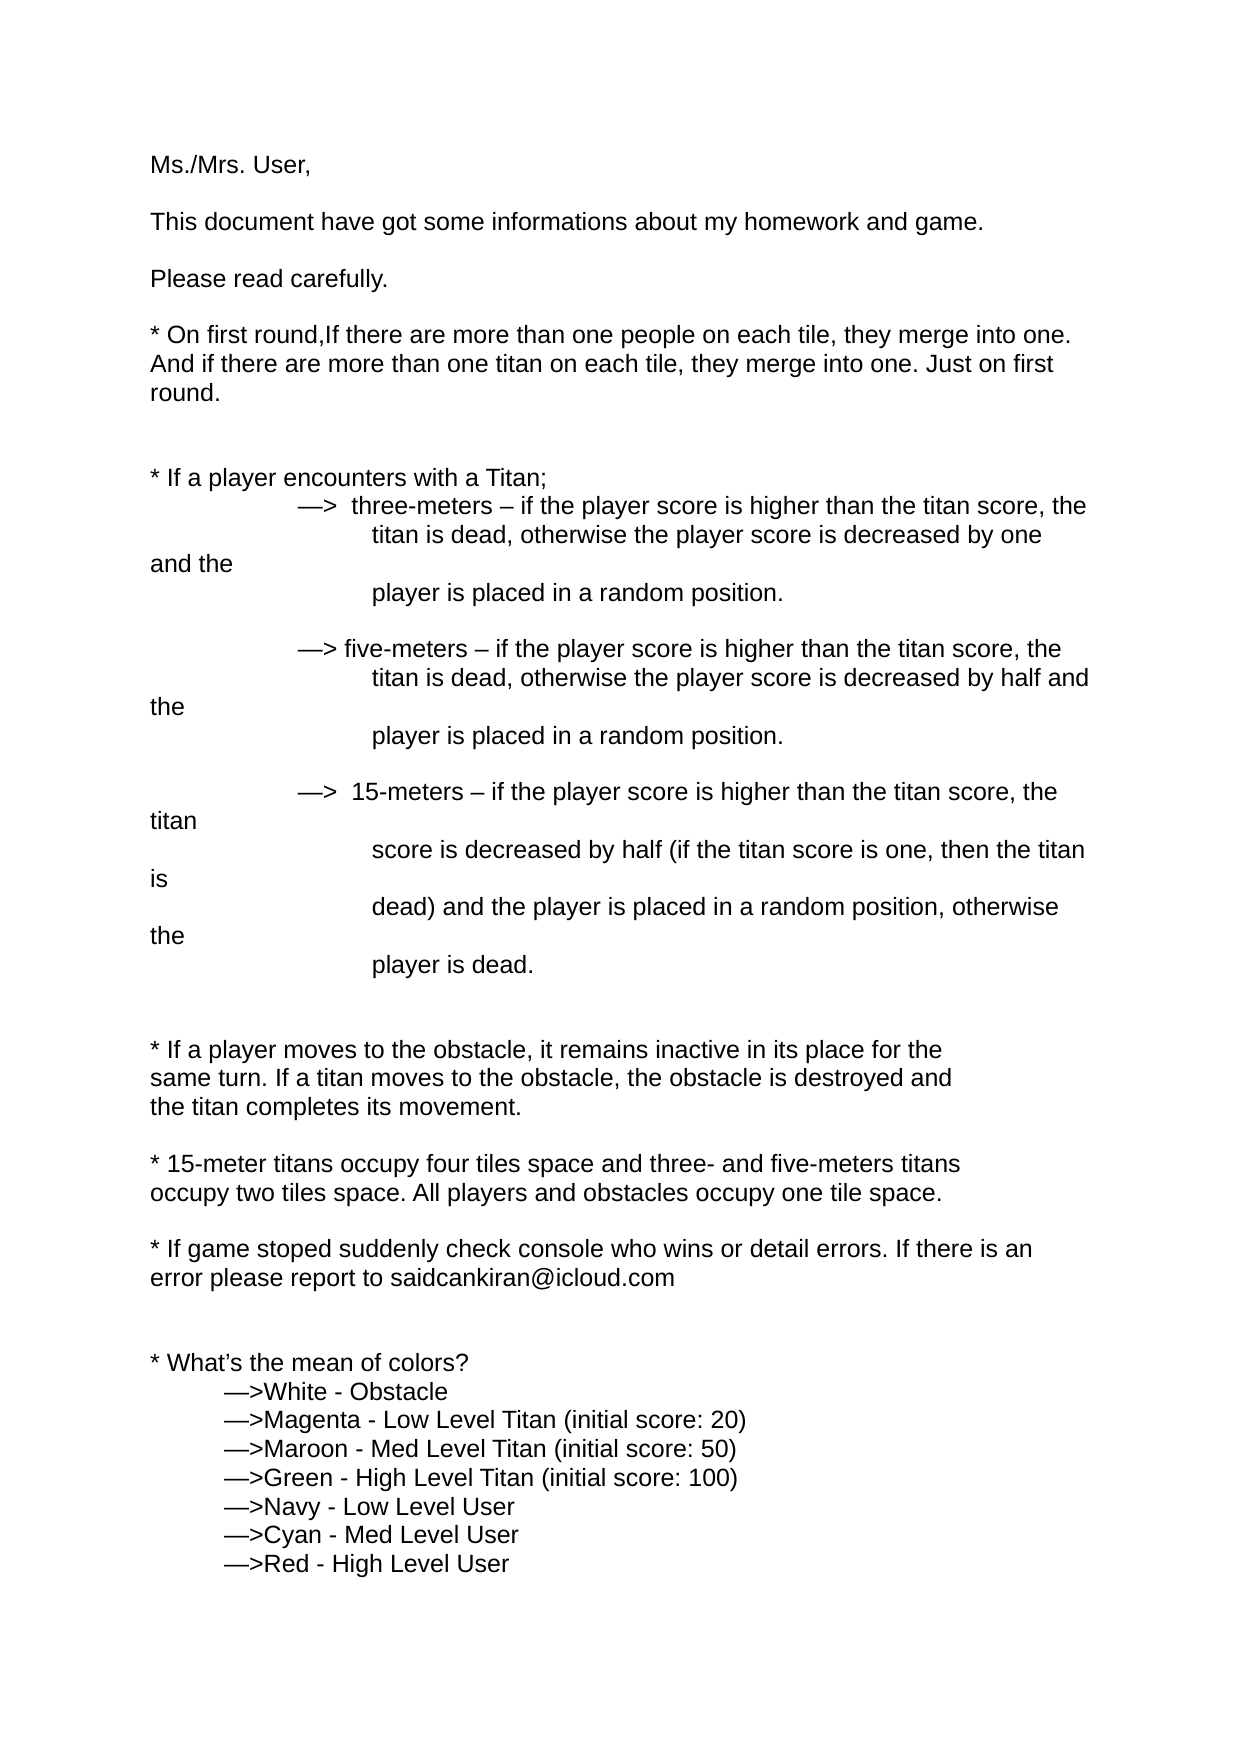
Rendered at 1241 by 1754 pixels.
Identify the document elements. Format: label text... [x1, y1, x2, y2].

text the titan completes its movement. [150, 1099, 1090, 1127]
text titan is dead, otherwise the player score is decreased by one and the [150, 524, 1090, 581]
text —>Cyan - Med Level User [150, 1530, 1090, 1559]
text Please read carefully. [150, 265, 1090, 294]
text —> three-meters – if the player score is higher than the titan score, the [150, 495, 1090, 524]
text player is placed in a random position. [150, 725, 1090, 754]
text * On first round,If there are more than one people on each tile, they merge into one. And if there are more than one titan on each tile, they merge into one. Just on first round. [150, 322, 1090, 409]
text Ms./Mrs. User, [150, 150, 1090, 179]
text —>White - Obstacle [150, 1386, 1090, 1415]
text dead) and the player is placed in a random position, otherwise the [150, 897, 1090, 955]
text —>Green - High Level Titan (initial score: 100) [150, 1472, 1090, 1501]
text player is placed in a random position. [150, 581, 1090, 610]
text —>Red - High Level User [150, 1559, 1090, 1587]
text titan is dead, otherwise the player score is decreased by half and the [150, 667, 1090, 725]
text —> 15-meters – if the player score is higher than the titan score, the titan [150, 782, 1090, 840]
text * 15-meter titans occupy four tiles space and three- and five-meters titans [150, 1156, 1090, 1185]
text —> five-meters – if the player score is higher than the titan score, the [150, 639, 1090, 667]
text * What’s the mean of colors? [150, 1357, 1090, 1386]
text occupy two tiles space. All players and obstacles occupy one tile space. [150, 1185, 1090, 1214]
text player is dead. [150, 955, 1090, 984]
text This document have got some informations about my homework and game. [150, 207, 1090, 236]
text * If game stoped suddenly check console who wins or detail errors. If there is an error please report to saidcankiran@icloud.com [150, 1242, 1090, 1300]
text * If a player encounters with a Titan; [150, 466, 1090, 495]
text same turn. If a titan moves to the obstacle, the obstacle is destroyed and [150, 1070, 1090, 1099]
text —>Maroon - Med Level Titan (initial score: 50) [150, 1444, 1090, 1472]
text —>Navy - Low Level User [150, 1501, 1090, 1530]
text —>Magenta - Low Level Titan (initial score: 20) [150, 1415, 1090, 1444]
text score is decreased by half (if the titan score is one, then the titan is [150, 840, 1090, 897]
text * If a player moves to the obstacle, it remains inactive in its place for the [150, 1041, 1090, 1070]
